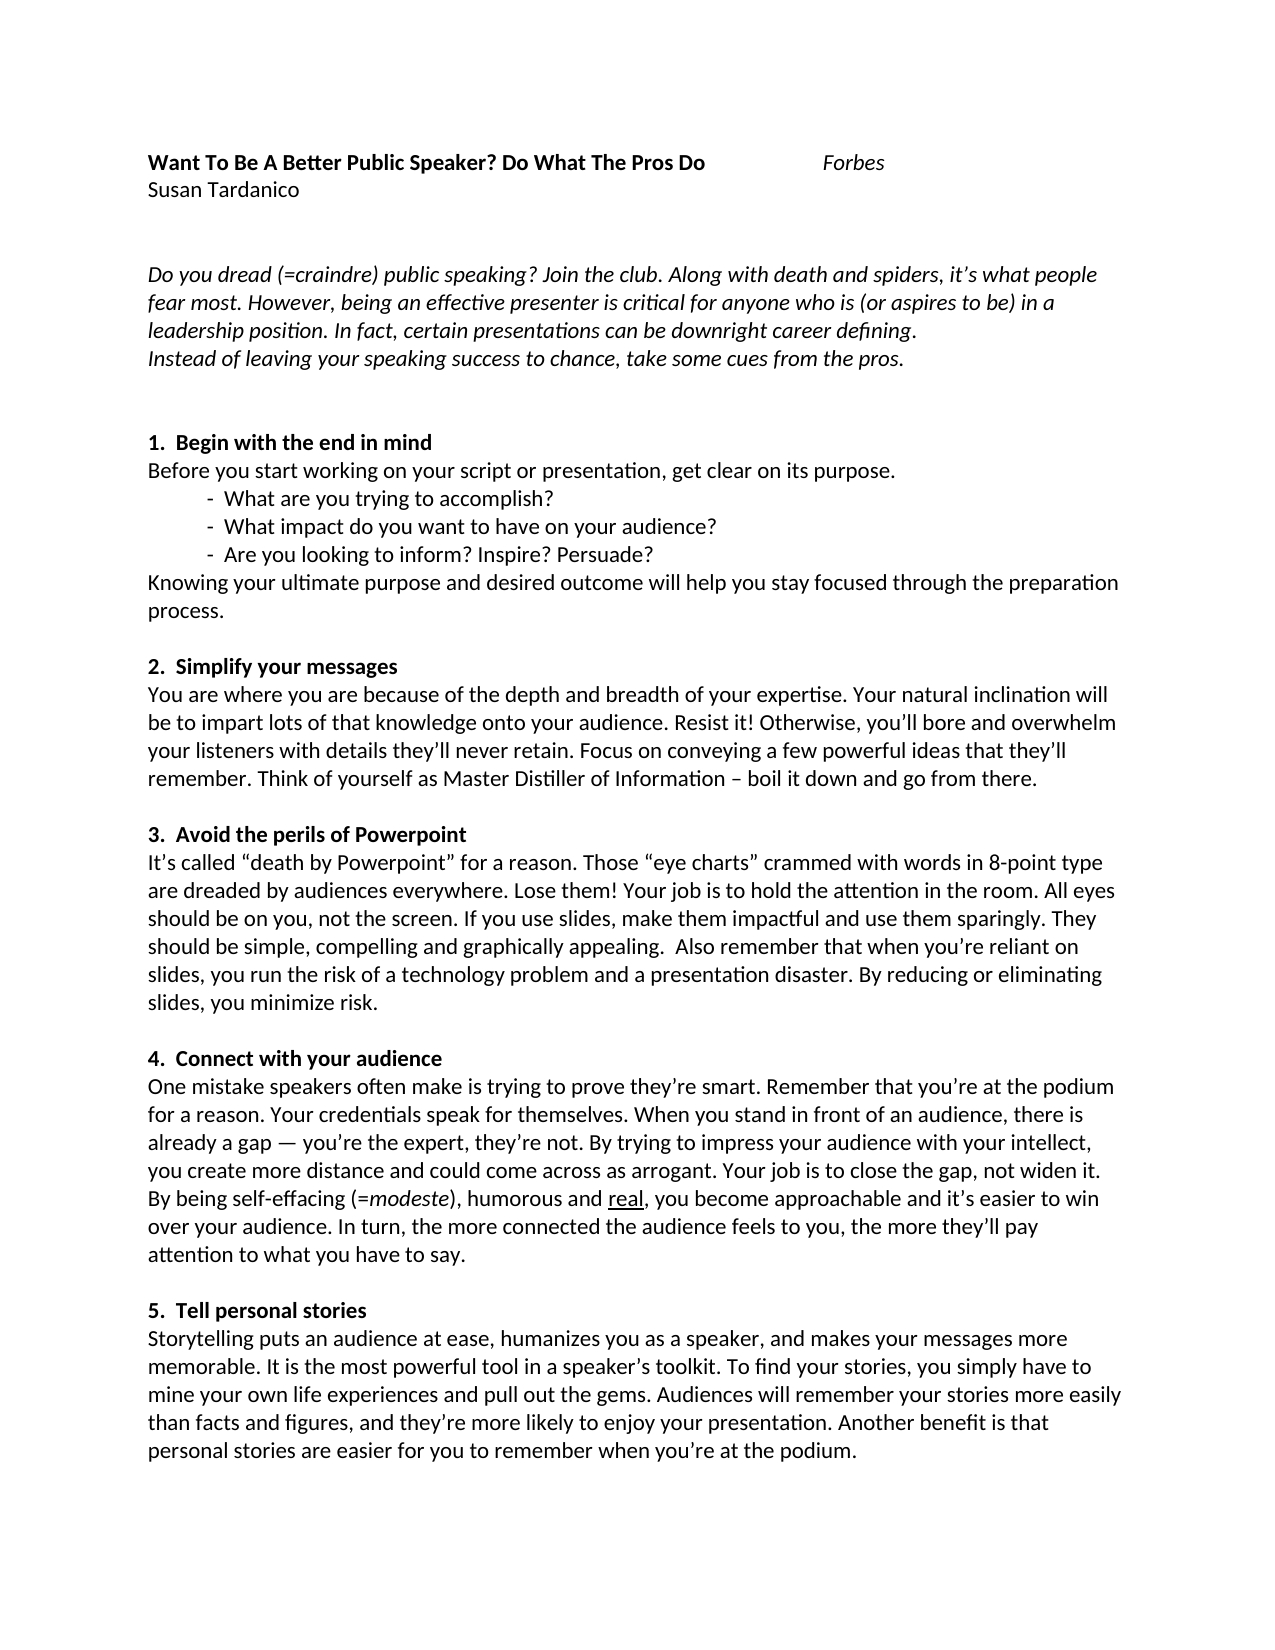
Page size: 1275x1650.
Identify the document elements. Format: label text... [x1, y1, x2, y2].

text 3. Avoid the perils of Powerpoint [148, 820, 1127, 848]
text Want To Be A Better Public Speaker? Do What The Pros Do Forbes [148, 148, 1127, 176]
text 4. Connect with your audience [148, 1044, 1127, 1072]
text Do you dread (=craindre) public speaking? Join the club. Along with death and spiders, it’s what people fear most. However, being an effective presenter is critical for anyone who is (or aspires to be) in a leadership position. In fact, certain presentations can be downright career defining. [148, 260, 1127, 344]
text 2. Simplify your messages [148, 652, 1127, 680]
text You are where you are because of the depth and breadth of your expertise. Your natural inclination will be to impart lots of that knowledge onto your audience. Resist it! Otherwise, you’ll bore and overwhelm your listeners with details they’ll never retain. Focus on conveying a few powerful ideas that they’ll remember. Think of yourself as Master Distiller of Information – boil it down and go from there. [148, 680, 1127, 792]
text - What are you trying to accomplish? [207, 484, 1127, 512]
text It’s called “death by Powerpoint” for a reason. Those “eye charts” crammed with words in 8-point type are dreaded by audiences everywhere. Lose them! Your job is to hold the attention in the room. All eyes should be on you, not the screen. If you use slides, make them impactful and use them sparingly. They should be simple, compelling and graphically appealing. Also remember that when you’re reliant on slides, you run the risk of a technology problem and a presentation disaster. By reducing or eliminating slides, you minimize risk. [148, 848, 1127, 1016]
text Before you start working on your script or presentation, get clear on its purpose. [148, 456, 1127, 484]
text Storytelling puts an audience at ease, humanizes you as a speaker, and makes your messages more memorable. It is the most powerful tool in a speaker’s toolkit. To find your stories, you simply have to mine your own life experiences and pull out the gems. Audiences will remember your stories more easily than facts and figures, and they’re more likely to enjoy your presentation. Another benefit is that personal stories are easier for you to remember when you’re at the podium. [148, 1324, 1127, 1464]
text 5. Tell personal stories [148, 1296, 1127, 1324]
text - Are you looking to inform? Inspire? Persuade? [207, 540, 1127, 568]
text Susan Tardanico [148, 176, 1127, 204]
text Knowing your ultimate purpose and desired outcome will help you stay focused through the preparation process. [148, 568, 1127, 624]
text One mistake speakers often make is trying to prove they’re smart. Remember that you’re at the podium for a reason. Your credentials speak for themselves. When you stand in front of an audience, there is already a gap — you’re the expert, they’re not. By trying to impress your audience with your intellect, you create more distance and could come across as arrogant. Your job is to close the gap, not widen it. By being self-effacing (=modeste), humorous and real, you become approachable and it’s easier to win over your audience. In turn, the more connected the audience feels to you, the more they’ll pay attention to what you have to say. [148, 1072, 1127, 1268]
text 1. Begin with the end in mind [148, 428, 1127, 456]
text - What impact do you want to have on your audience? [207, 512, 1127, 540]
text Instead of leaving your speaking success to chance, take some cues from the pros. [148, 344, 1127, 372]
